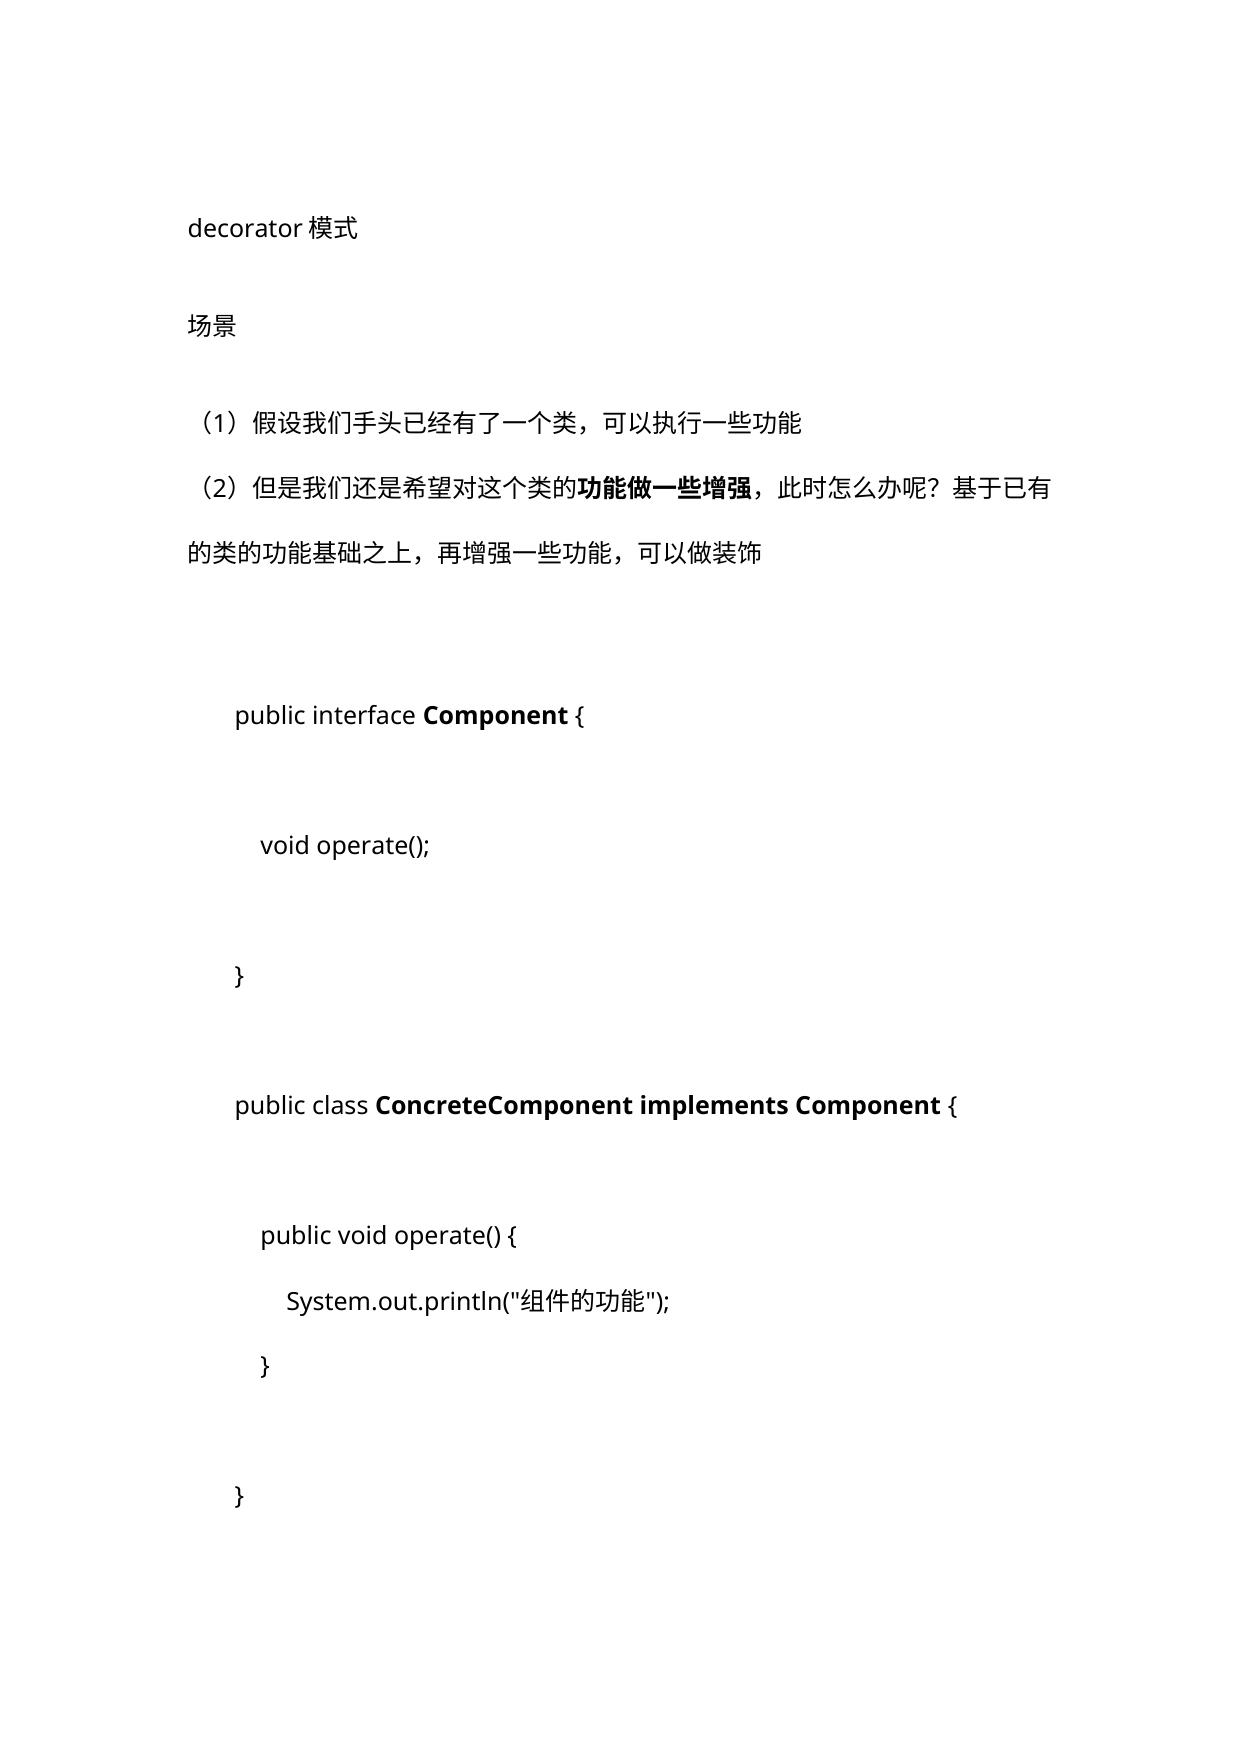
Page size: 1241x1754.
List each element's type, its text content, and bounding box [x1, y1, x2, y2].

text } [234, 1332, 1053, 1397]
text 场景 [187, 292, 1053, 357]
text } [234, 942, 1053, 1007]
text （2）但是我们还是希望对这个类的功能做一些增强，此时怎么办呢？基于已有的类的功能基础之上，再增强一些功能，可以做装饰 [187, 454, 1053, 584]
text decorator模式 [187, 194, 1053, 259]
text System.out.println("组件的功能"); [234, 1267, 1053, 1332]
text public class ConcreteComponent implements Component { [234, 1072, 1053, 1137]
text （1）假设我们手头已经有了一个类，可以执行一些功能 [187, 389, 1053, 454]
text public interface Component { [234, 682, 1053, 747]
text void operate(); [234, 812, 1053, 877]
text public void operate() { [234, 1202, 1053, 1267]
text } [234, 1462, 1053, 1527]
